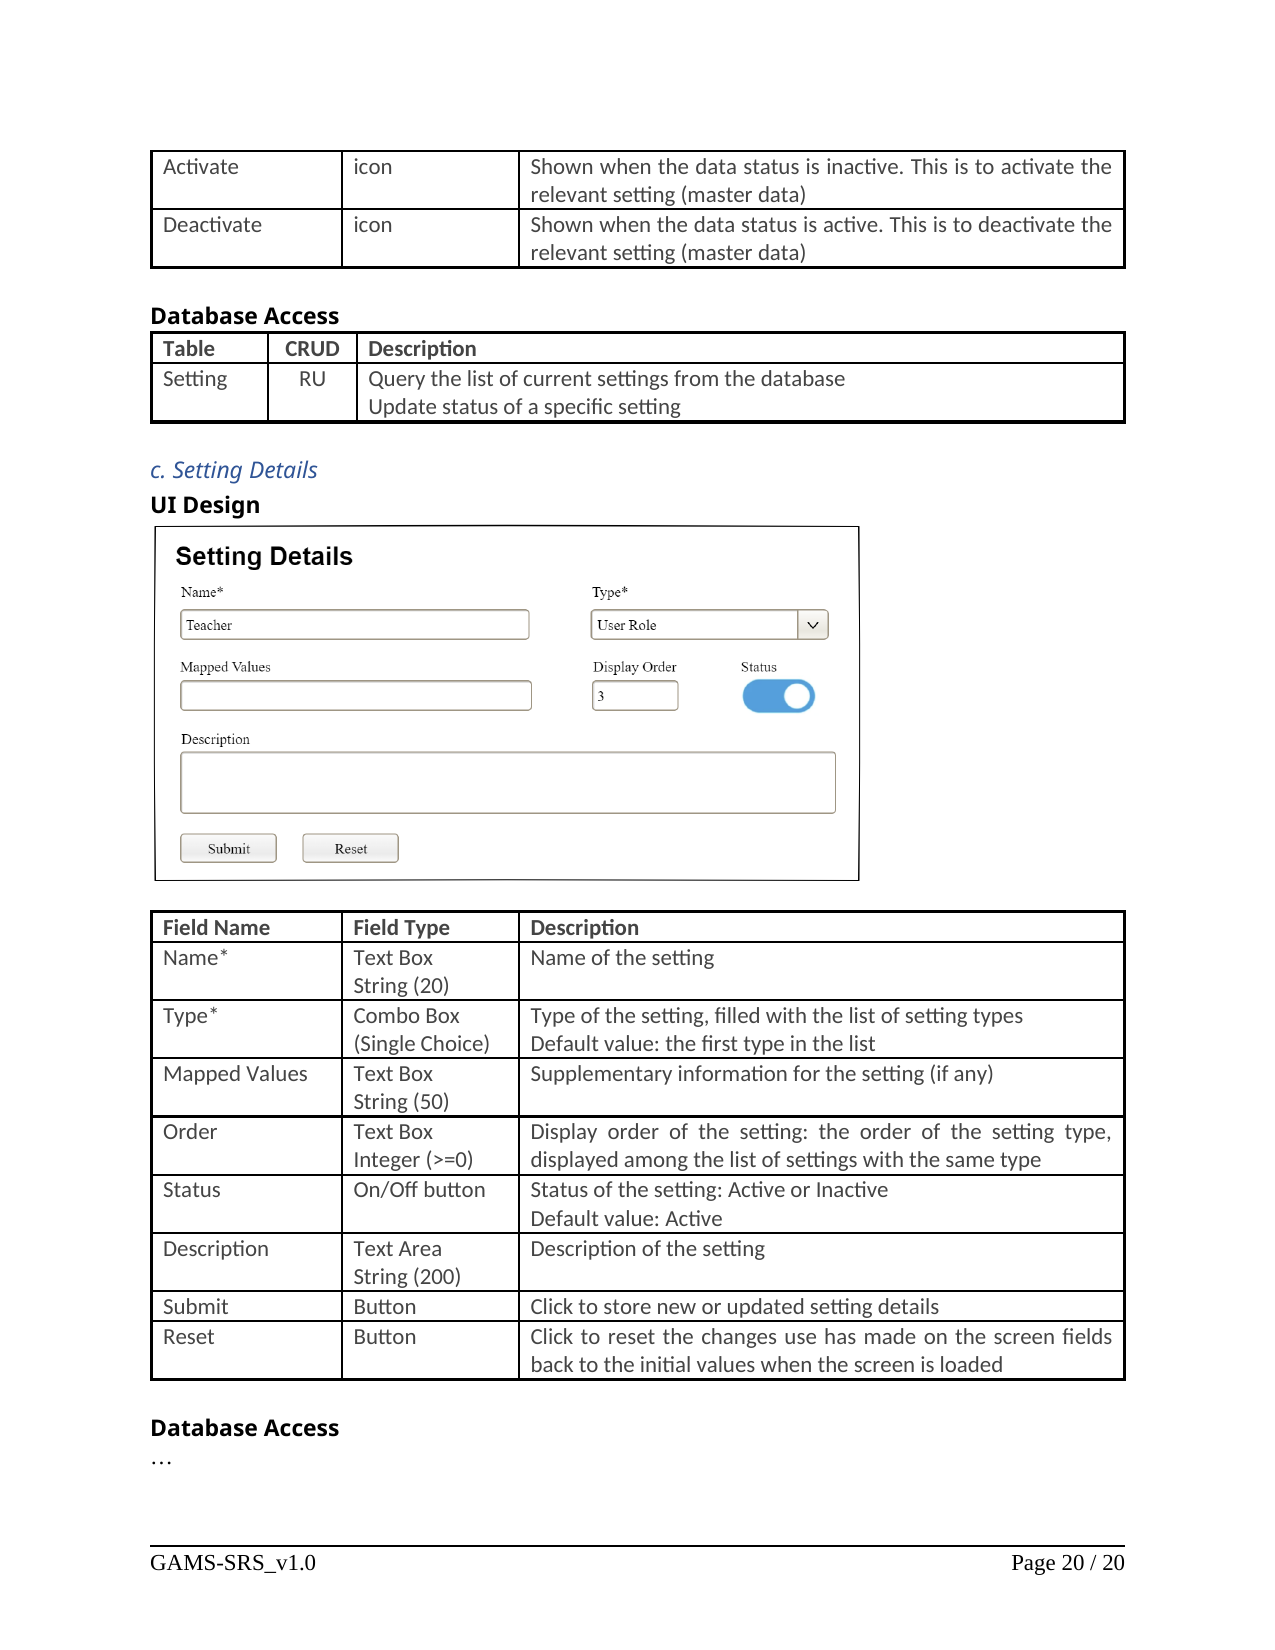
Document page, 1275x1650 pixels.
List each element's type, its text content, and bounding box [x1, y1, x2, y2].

table_cell Button [343, 1322, 518, 1378]
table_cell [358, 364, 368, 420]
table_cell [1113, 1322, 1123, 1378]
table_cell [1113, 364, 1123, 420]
table_cell On/Off button [343, 1176, 518, 1232]
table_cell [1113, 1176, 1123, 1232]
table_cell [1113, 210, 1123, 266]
table_cell Name* [153, 943, 341, 999]
table_cell Mapped Values [153, 1059, 341, 1115]
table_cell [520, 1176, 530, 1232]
subtitle UI Design [150, 489, 1125, 521]
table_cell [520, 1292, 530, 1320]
table_cell RU [269, 364, 356, 420]
table_cell Deactivate [153, 210, 341, 266]
table_cell Supplementary information for the setting (if any) [520, 1059, 1123, 1115]
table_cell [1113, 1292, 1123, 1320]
subtitle Database Access [150, 300, 1125, 331]
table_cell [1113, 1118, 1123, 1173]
table_cell Name of the setting [520, 943, 1123, 999]
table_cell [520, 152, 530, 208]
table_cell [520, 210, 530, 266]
picture [150, 520, 864, 884]
table_cell Reset [153, 1322, 341, 1378]
table_cell Description [153, 1234, 341, 1290]
table_cell icon [343, 152, 518, 208]
table_cell Description of the setting [520, 1234, 1123, 1290]
table_cell Order [153, 1118, 341, 1173]
subtitle c. Setting Details [150, 454, 1125, 485]
subtitle Database Access [150, 1412, 1125, 1443]
table_cell Type* [153, 1001, 341, 1057]
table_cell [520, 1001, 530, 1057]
table_cell icon [343, 210, 518, 266]
table_cell Activate [153, 152, 341, 208]
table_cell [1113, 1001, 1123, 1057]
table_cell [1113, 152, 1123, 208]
text … [150, 1443, 1125, 1469]
table_cell Setting [153, 364, 267, 420]
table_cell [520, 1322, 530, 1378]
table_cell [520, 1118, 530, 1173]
table_cell Status [153, 1176, 341, 1232]
